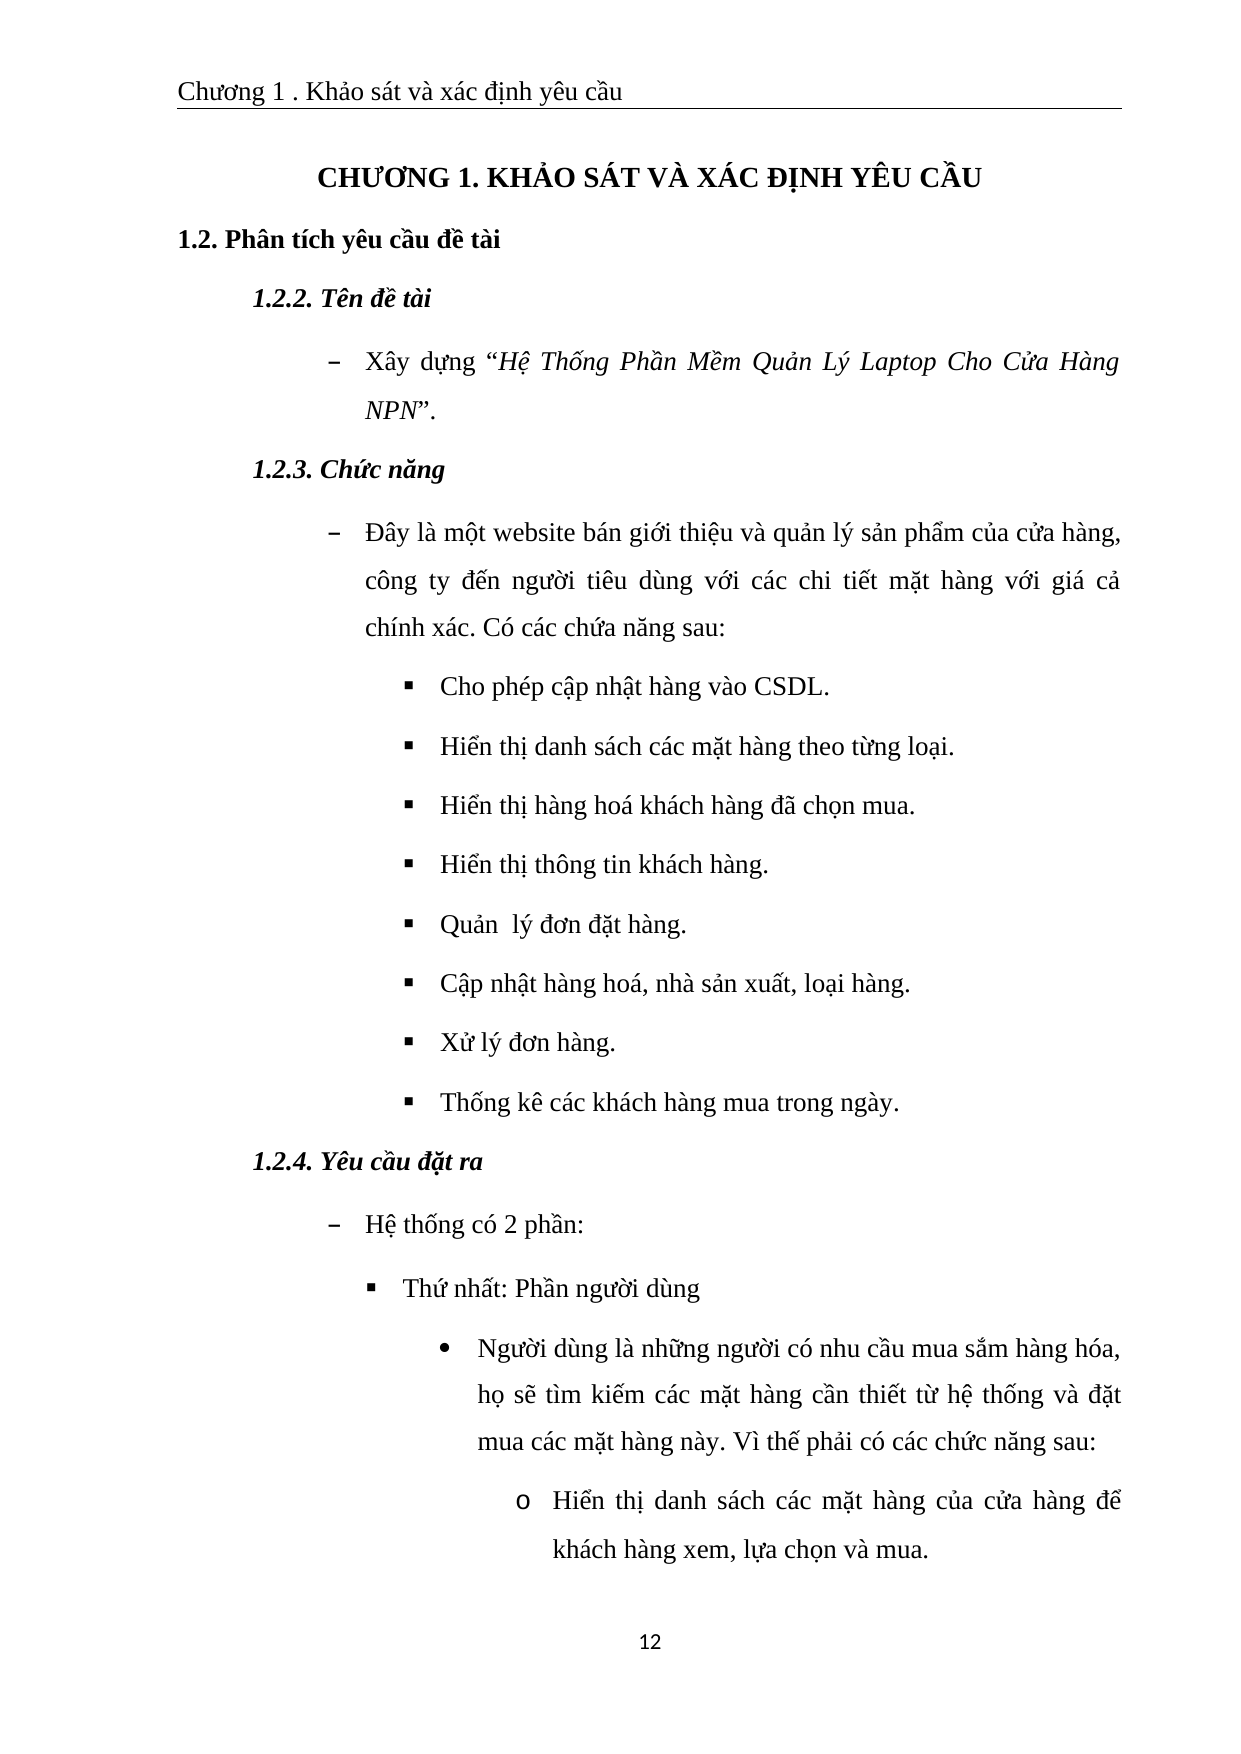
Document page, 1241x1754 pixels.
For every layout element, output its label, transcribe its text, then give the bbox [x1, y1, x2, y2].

text KHẢO SÁT VÀ XÁC ĐỊNH YÊU CẦU [177, 160, 1122, 194]
list Người dùng là những người có nhu cầu mua sắm hàng hóa, họ sẽ tìm kiếm các mặt hàng cần thiết từ hệ thống và đặt mua các mặt hàng này. Vì thế phải có các chức năng sau: [440, 1332, 1122, 1456]
list Hiển thị danh sách các mặt hàng của cửa hàng để khách hàng xem, lựa chọn và mua. [515, 1484, 1122, 1564]
list Thứ nhất: Phần người dùng [365, 1272, 1122, 1303]
list Thống kê các khách hàng mua trong ngày. [402, 1086, 1122, 1117]
list Hiển thị hàng hoá khách hàng đã chọn mua. [402, 789, 1122, 820]
text Tên đề tài [252, 282, 1122, 313]
list Hiển thị thông tin khách hàng. [402, 848, 1122, 880]
list Đây là một website bán giới thiệu và quản lý sản phẩm của cửa hàng, công ty đến người tiêu dùng với các chi tiết mặt hàng với giá cả chính xác. Có các chứa năng sau: [327, 512, 1122, 642]
list Hệ thống có 2 phần: [327, 1204, 1122, 1241]
text Yêu cầu đặt ra [252, 1145, 1122, 1176]
text Chức năng [252, 453, 1122, 484]
list Cập nhật hàng hoá, nhà sản xuất, loại hàng. [402, 967, 1122, 998]
text Phân tích yêu cầu đề tài [177, 223, 1122, 254]
list Xử lý đơn hàng. [402, 1027, 1122, 1058]
list Cho phép cập nhật hàng vào CSDL. [402, 670, 1122, 702]
list Xây dựng “Hệ Thống Phần Mềm Quản Lý Laptop Cho Cửa Hàng NPN”. [327, 341, 1122, 425]
list Quản lý đơn đặt hàng. [402, 908, 1122, 939]
list Hiển thị danh sách các mặt hàng theo từng loại. [402, 730, 1122, 761]
